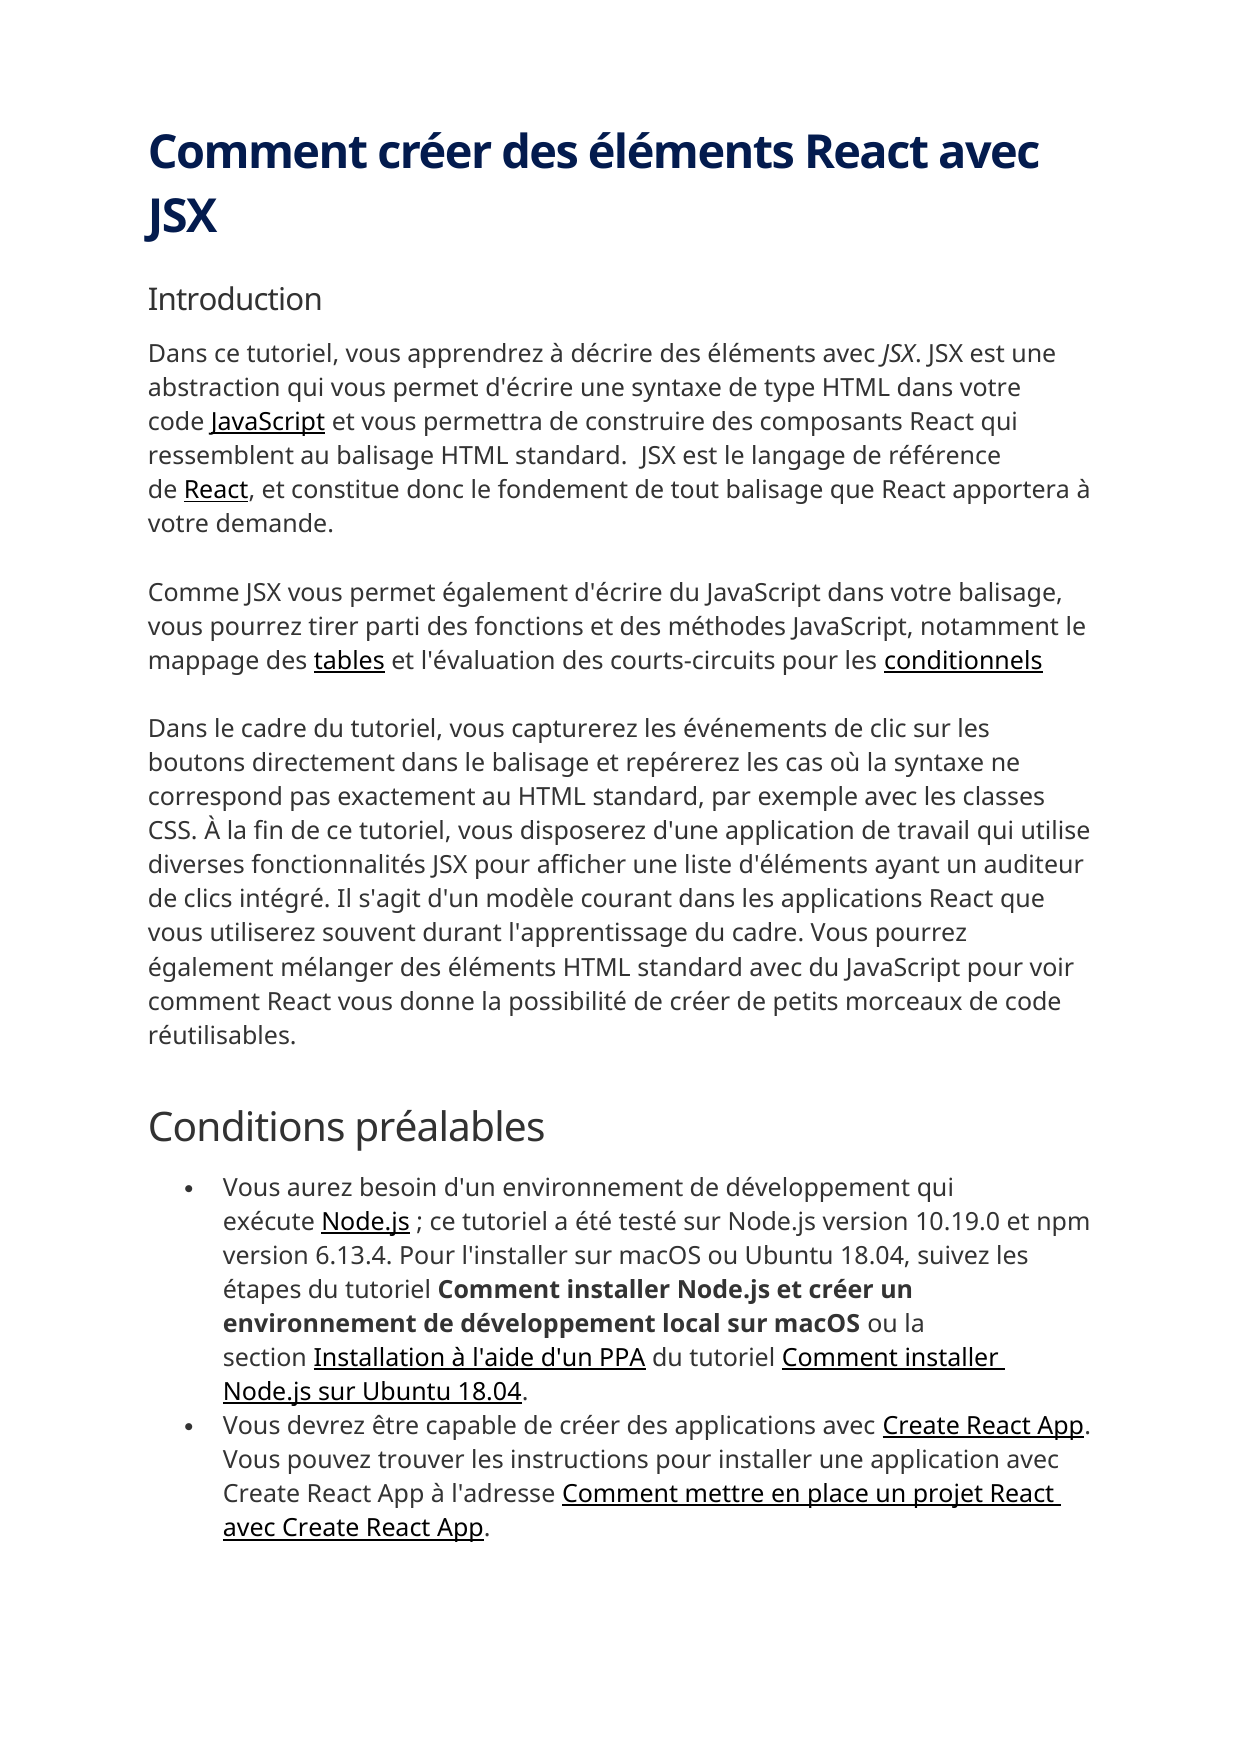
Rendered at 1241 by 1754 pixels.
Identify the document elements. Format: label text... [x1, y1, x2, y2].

text Dans le cadre du tutoriel, vous capturerez les événements de clic sur les boutons directement dans le balisage et repérerez les cas où la syntaxe ne correspond pas exactement au HTML standard, par exemple avec les classes CSS. À la fin de ce tutoriel, vous disposerez d'une application de travail qui utilise diverses fonctionnalités JSX pour afficher une liste d'éléments ayant un auditeur de clics intégré. Il s'agit d'un modèle courant dans les applications React que vous utiliserez souvent durant l'apprentissage du cadre. Vous pourrez également mélanger des éléments HTML standard avec du JavaScript pour voir comment React vous donne la possibilité de créer de petits morceaux de code réutilisables. [148, 711, 1093, 1051]
subtitle Comment créer des éléments React avec JSX [148, 118, 1093, 246]
list Vous aurez besoin d'un environnement de développement qui exécute Node.js ; ce tutoriel a été testé sur Node.js version 10.19.0 et npm version 6.13.4. Pour l'installer sur macOS ou Ubuntu 18.04, suivez les étapes du tutoriel Comment installer Node.js et créer un environnement de développement local sur macOS ou la section Installation à l'aide d'un PPA du tutoriel Comment installer Node.js sur Ubuntu 18.04. [185, 1169, 1093, 1408]
subtitle Conditions préalables [148, 1098, 1093, 1153]
text Comme JSX vous permet également d'écrire du JavaScript dans votre balisage, vous pourrez tirer parti des fonctions et des méthodes JavaScript, notamment le mappage des tables et l'évaluation des courts-circuits pour les conditionnels [148, 574, 1093, 676]
subtitle Introduction [148, 277, 1093, 320]
text Dans ce tutoriel, vous apprendrez à décrire des éléments avec JSX. JSX est une abstraction qui vous permet d'écrire une syntaxe de type HTML dans votre code JavaScript et vous permettra de construire des composants React qui ressemblent au balisage HTML standard. JSX est le langage de référence de React, et constitue donc le fondement de tout balisage que React apportera à votre demande. [148, 335, 1093, 540]
list Vous devrez être capable de créer des applications avec Create React App. Vous pouvez trouver les instructions pour installer une application avec Create React App à l'adresse Comment mettre en place un projet React avec Create React App. [185, 1408, 1093, 1544]
